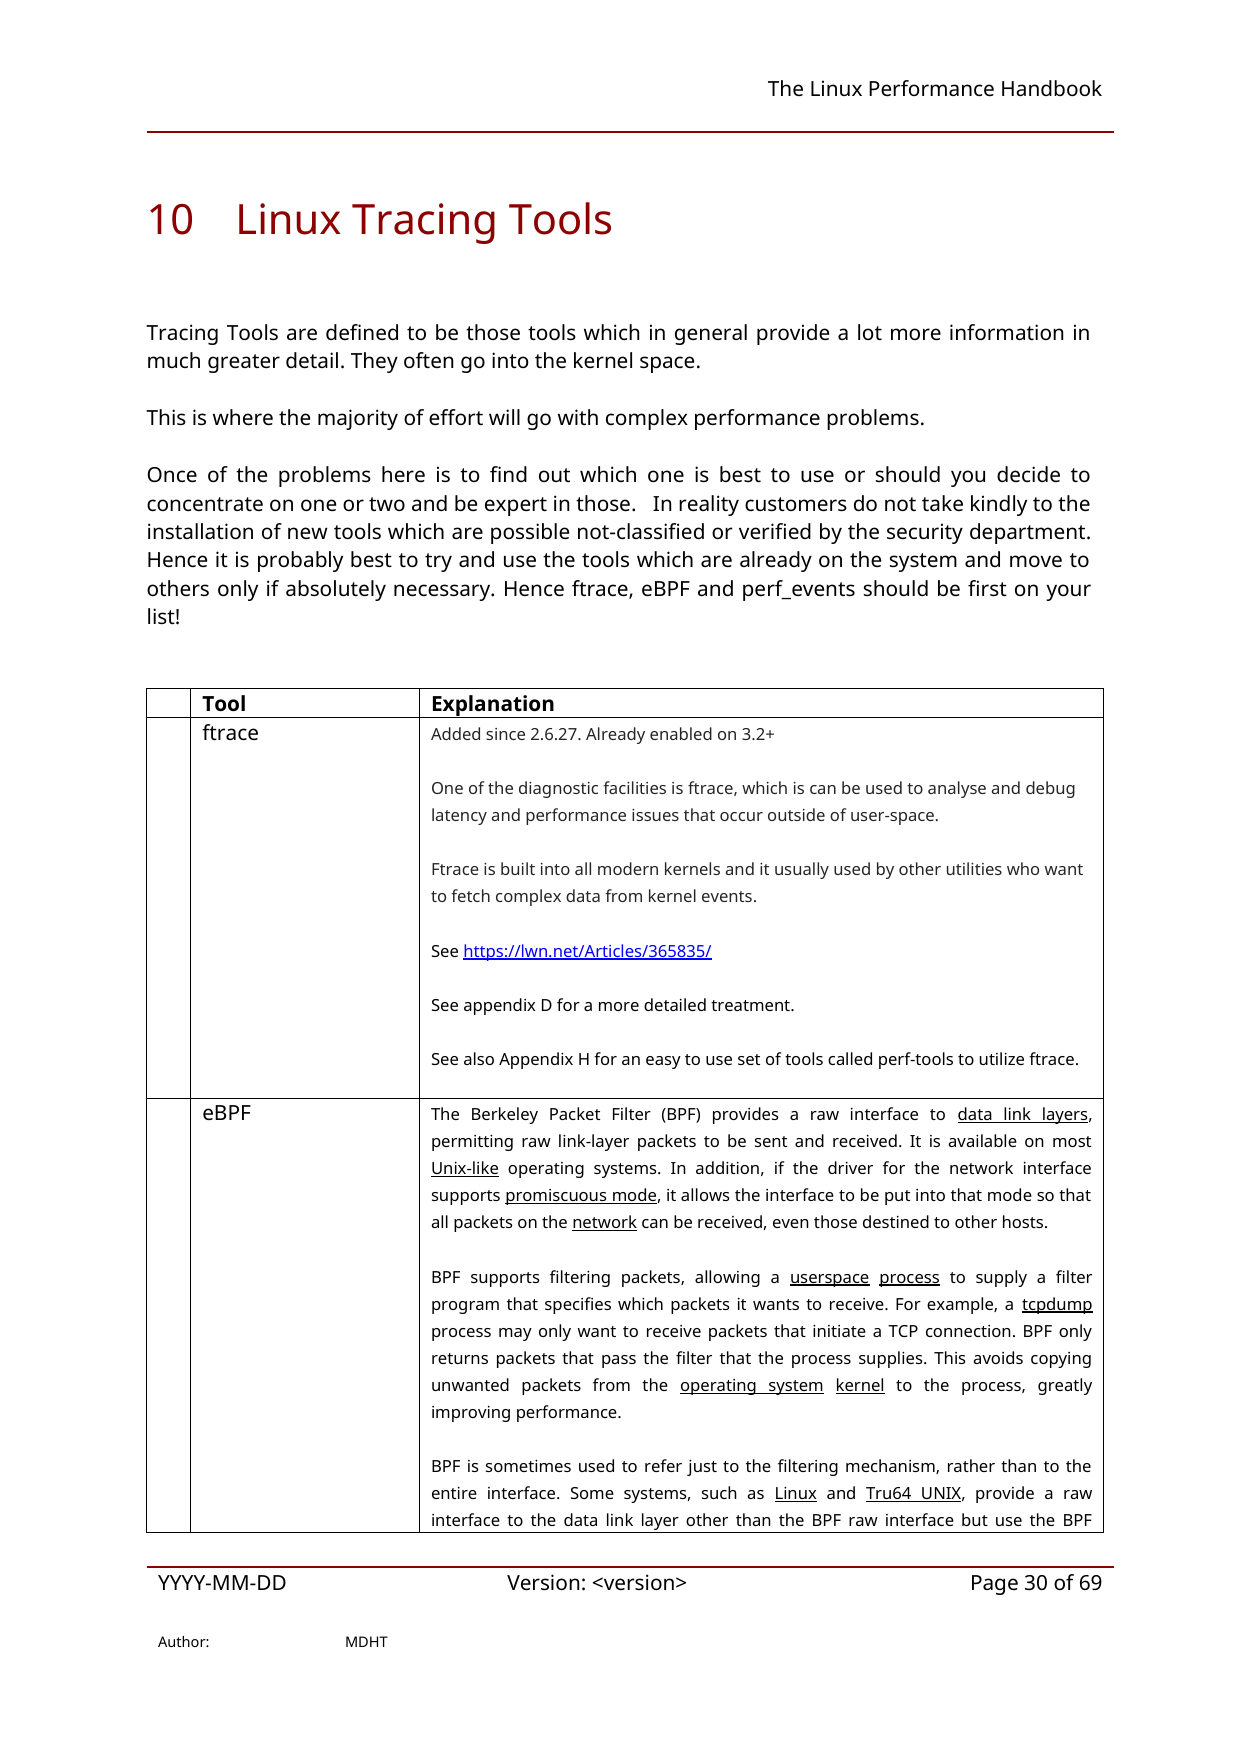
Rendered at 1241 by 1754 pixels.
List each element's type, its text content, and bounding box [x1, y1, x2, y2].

table_header Explanation [420, 689, 1103, 717]
table_header Tool [191, 689, 419, 717]
subtitle Linux Tracing Tools [146, 190, 1092, 246]
table_cell ftrace [191, 718, 419, 1097]
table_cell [420, 1099, 1103, 1532]
text Once of the problems here is to find out which one is best to use or should you decide to concentrate on one or two and be expert in those. In reality customers do not take kindly to the installation of new tools which are possible not-classified or verified by the security department. Hence it is probably best to try and use the tools which are already on the system and move to others only if absolutely necessary. Hence ftrace, eBPF and perf_events should be first on your list! [146, 460, 1092, 631]
table_cell [147, 1099, 190, 1532]
table_header [147, 689, 190, 717]
table_cell Added since 2.6.27. Already enabled on 3.2+ One of the diagnostic facilities is ftrace, which is can be used to analyse and debug latency and performance issues that occur outside of user-space. Ftrace is built into all modern kernels and it usually used by other utilities who want to fetch complex data from kernel events. See https://lwn.net/Articles/365835/ See appendix D for a more detailed treatment. See also Appendix H for an easy to use set of tools called perf-tools to utilize ftrace. [420, 718, 1103, 1097]
table_cell eBPF [191, 1099, 419, 1532]
text Tracing Tools are defined to be those tools which in general provide a lot more information in much greater detail. They often go into the kernel space. [146, 318, 1092, 375]
text This is where the majority of effort will go with complex performance problems. [146, 403, 1092, 432]
table_cell [147, 718, 190, 1097]
